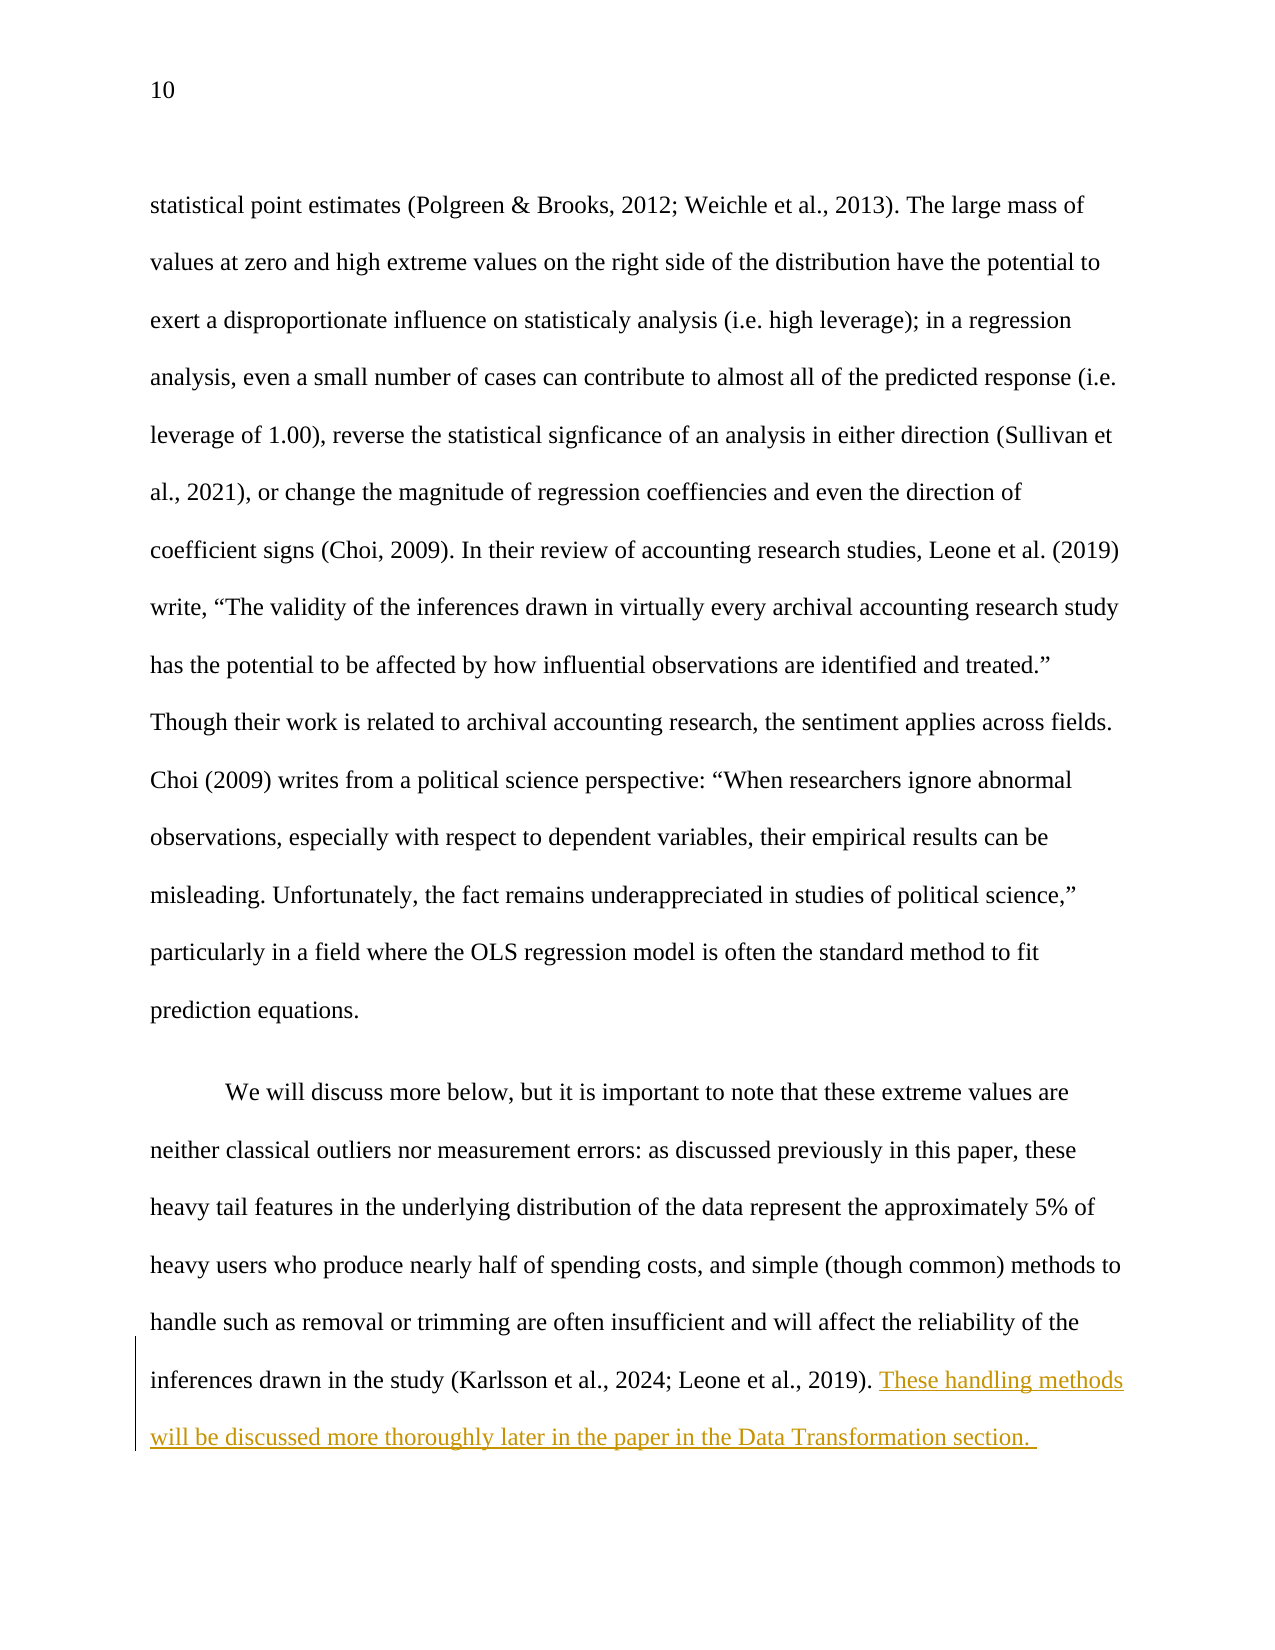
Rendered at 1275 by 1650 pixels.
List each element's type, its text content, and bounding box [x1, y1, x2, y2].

text We will discuss more below, but it is important to note that these extreme values are neither classical outliers nor measurement errors: as discussed previously in this paper, these heavy tail features in the underlying distribution of the data represent the approximately 5% of heavy users who produce nearly half of spending costs, and simple (though common) methods to handle such as removal or trimming are often insufficient and will affect the reliability of the inferences drawn in the study (Karlsson et al., 2024; Leone et al., 2019). [150, 1077, 1125, 1451]
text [150, 190, 1125, 1024]
